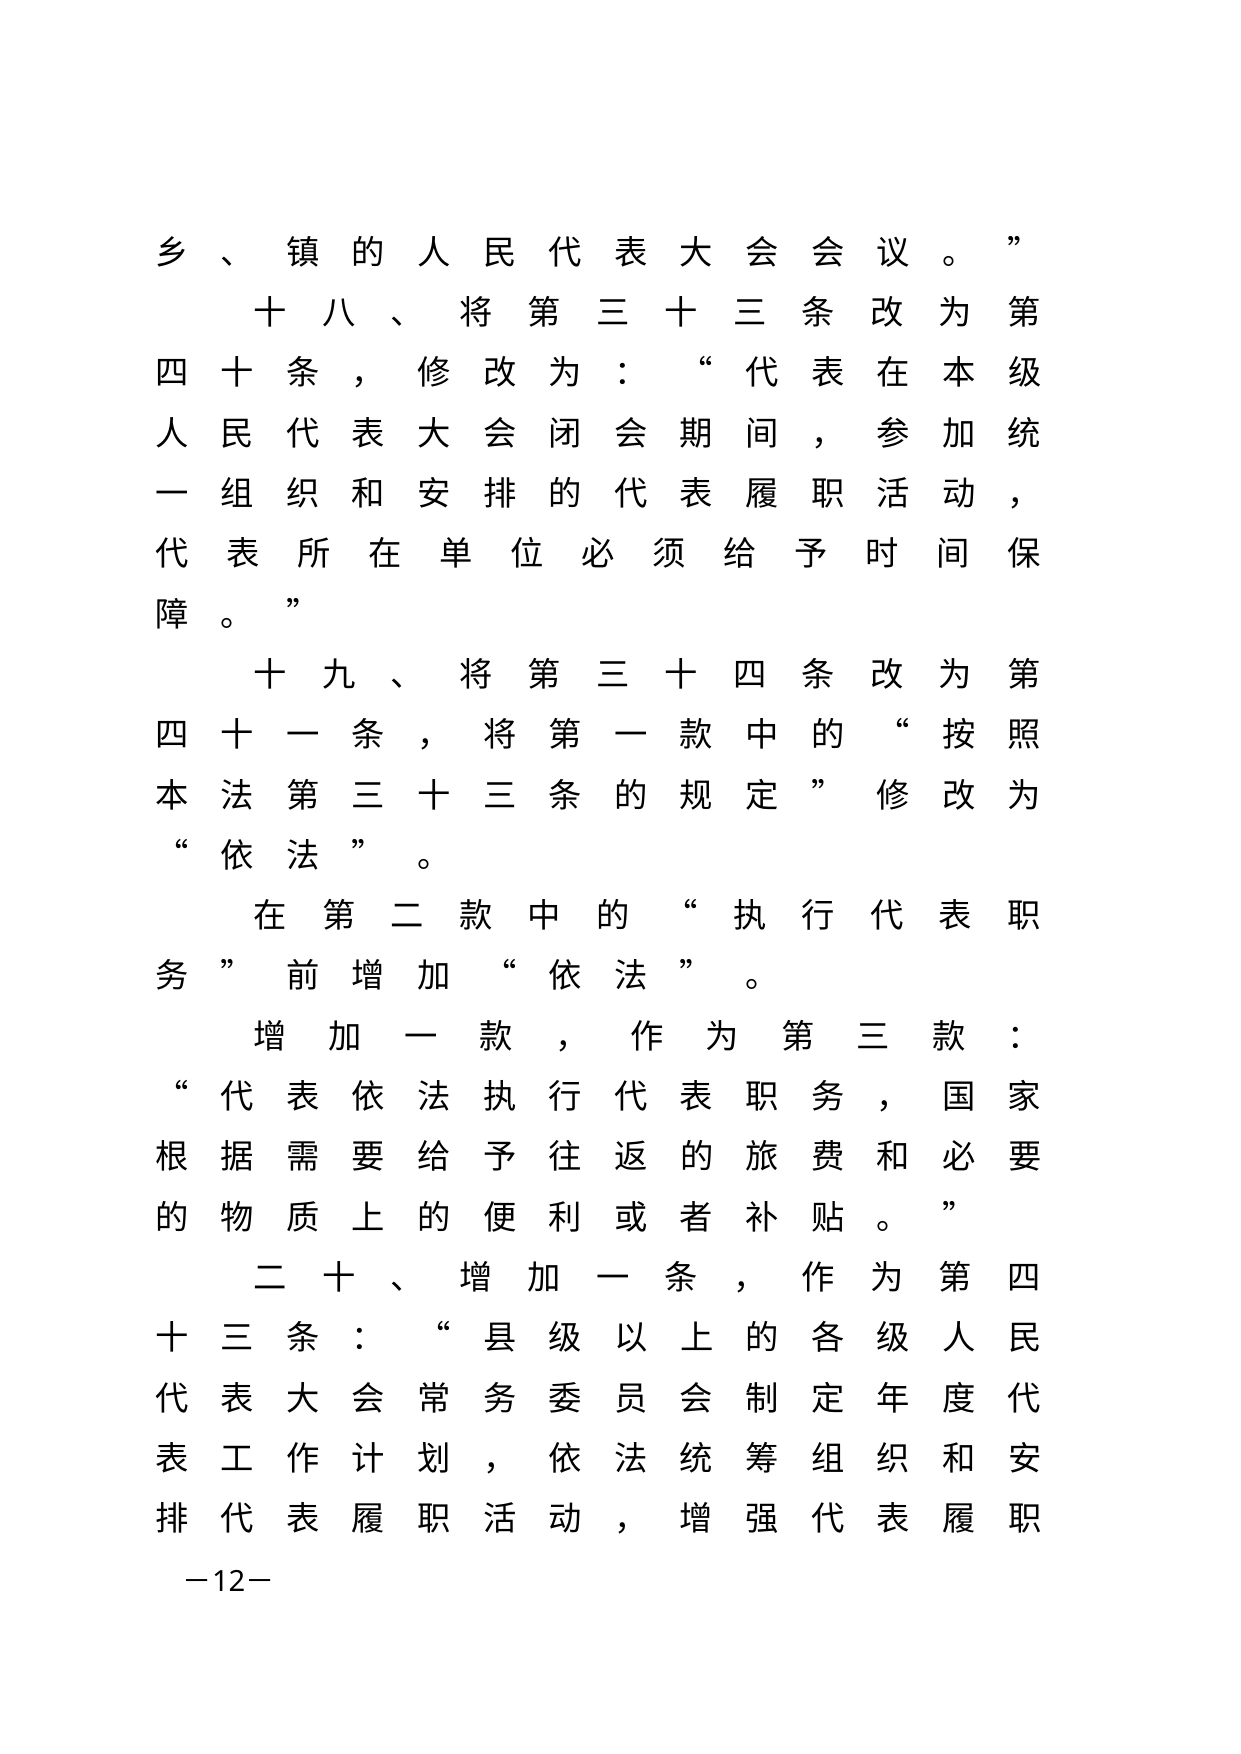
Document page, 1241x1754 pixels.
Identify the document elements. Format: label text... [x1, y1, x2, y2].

list 二十、增加一条，作为第四十三条：“县级以上的各级人民代表大会常务委员会制定年度代表工作计划，依法统筹组织和安排代表履职活动，增强代表履职活动的计划性、组织性和规范性。 [155, 1245, 1073, 1546]
list 十九、将第三十四条改为第四十一条，将第一款中的“按照本法第三十三条的规定”修改为“依法”。 [155, 642, 1073, 883]
text 增加一款，作为第三款：“代表依法执行代表职务，国家根据需要给予往返的旅费和必要的物质上的便利或者补贴。” [155, 1003, 1073, 1245]
list 十七、将第二十七条改为第三十四条，增加一款，作为第二款：“县、自治县、不设区的市、市辖区的人民代表大会代表可以列席原选区所在的乡、民族乡、镇的人民代表大会会议。” [155, 219, 1073, 280]
list 十八、将第三十三条改为第四十条，修改为：“代表在本级人民代表大会闭会期间，参加统一组织和安排的代表履职活动，代表所在单位必须给予时间保障。” [155, 280, 1073, 642]
text 在第二款中的“执行代表职务”前增加“依法”。 [155, 883, 1073, 1003]
